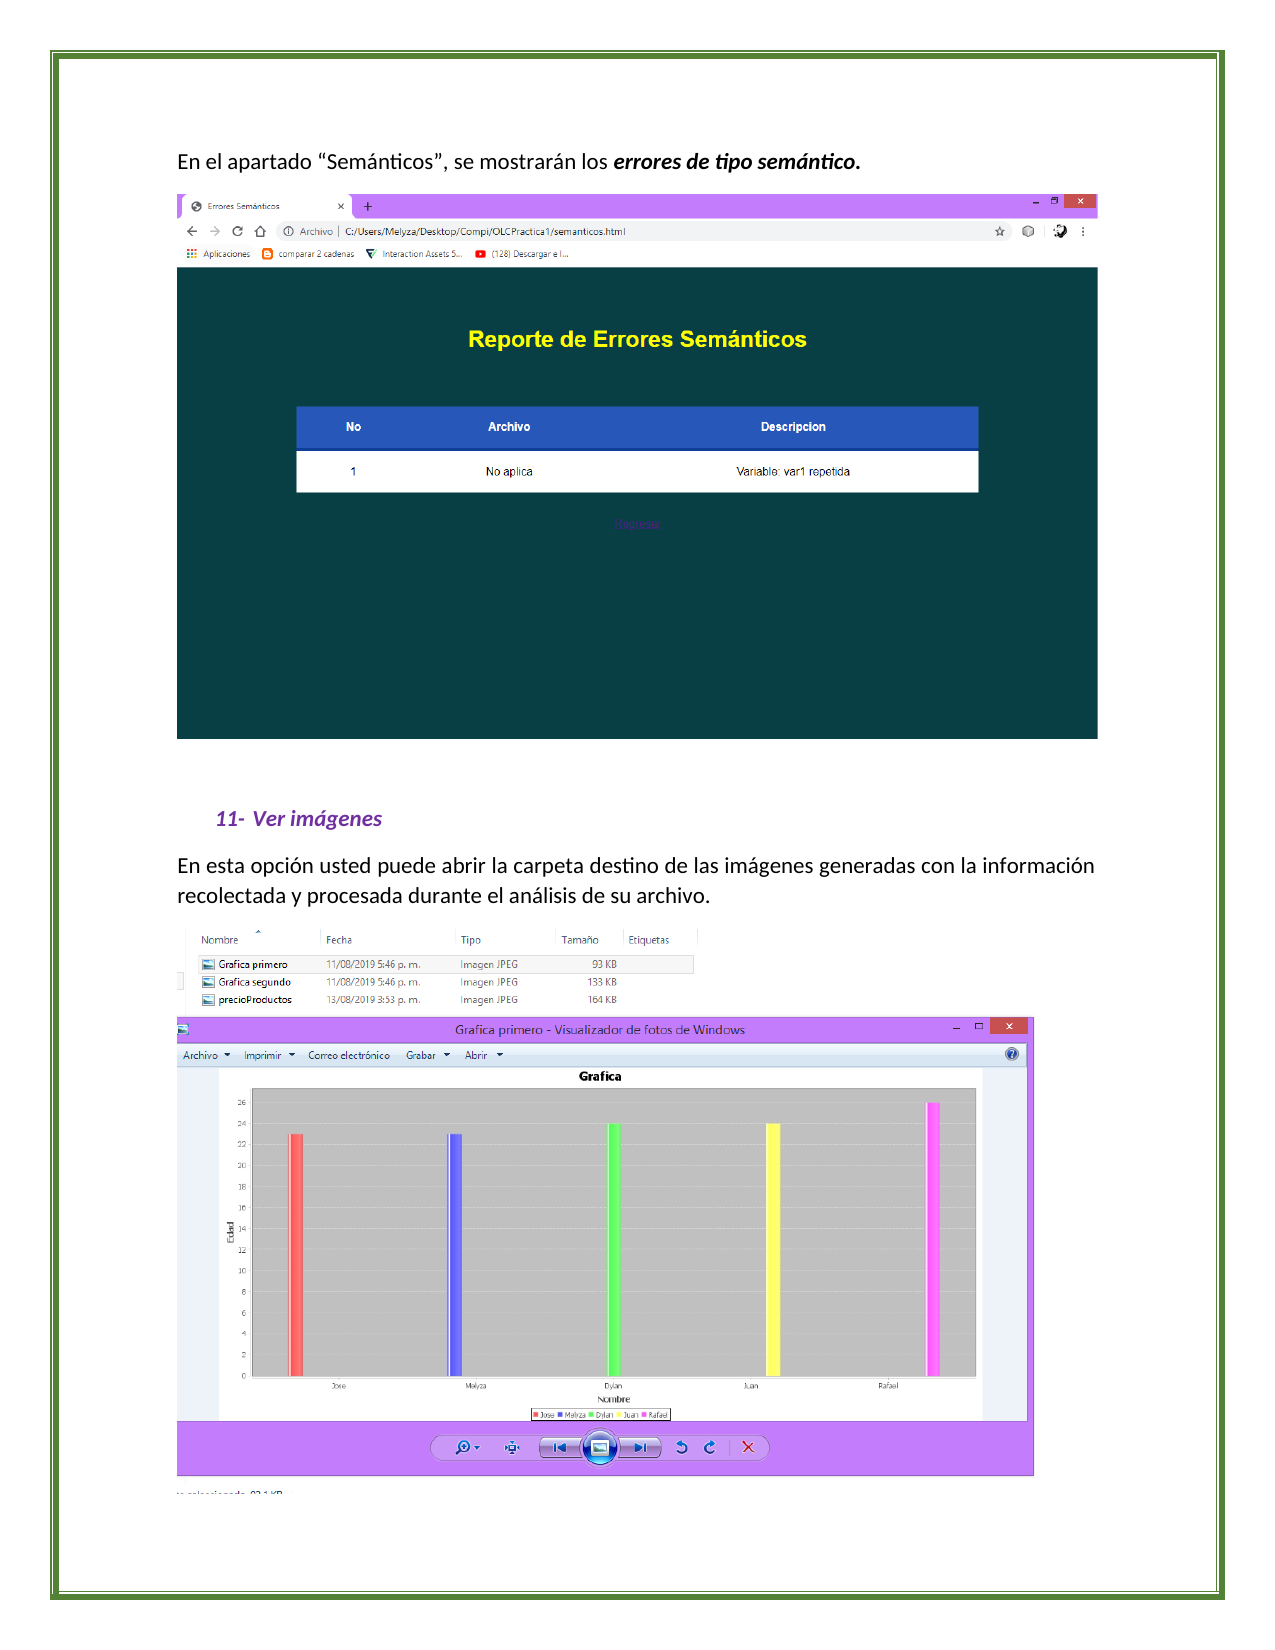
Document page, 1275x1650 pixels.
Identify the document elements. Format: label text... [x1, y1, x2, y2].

text En esta opción usted puede abrir la carpeta destino de las imágenes generadas con la información recolectada y procesada durante el análisis de su archivo. [177, 851, 1098, 909]
picture [177, 194, 1098, 739]
list Ver imágenes [214, 804, 1098, 832]
picture [177, 927, 1098, 1494]
text En el apartado “Semánticos”, se mostrarán los errores de tipo semántico. [177, 147, 1098, 176]
